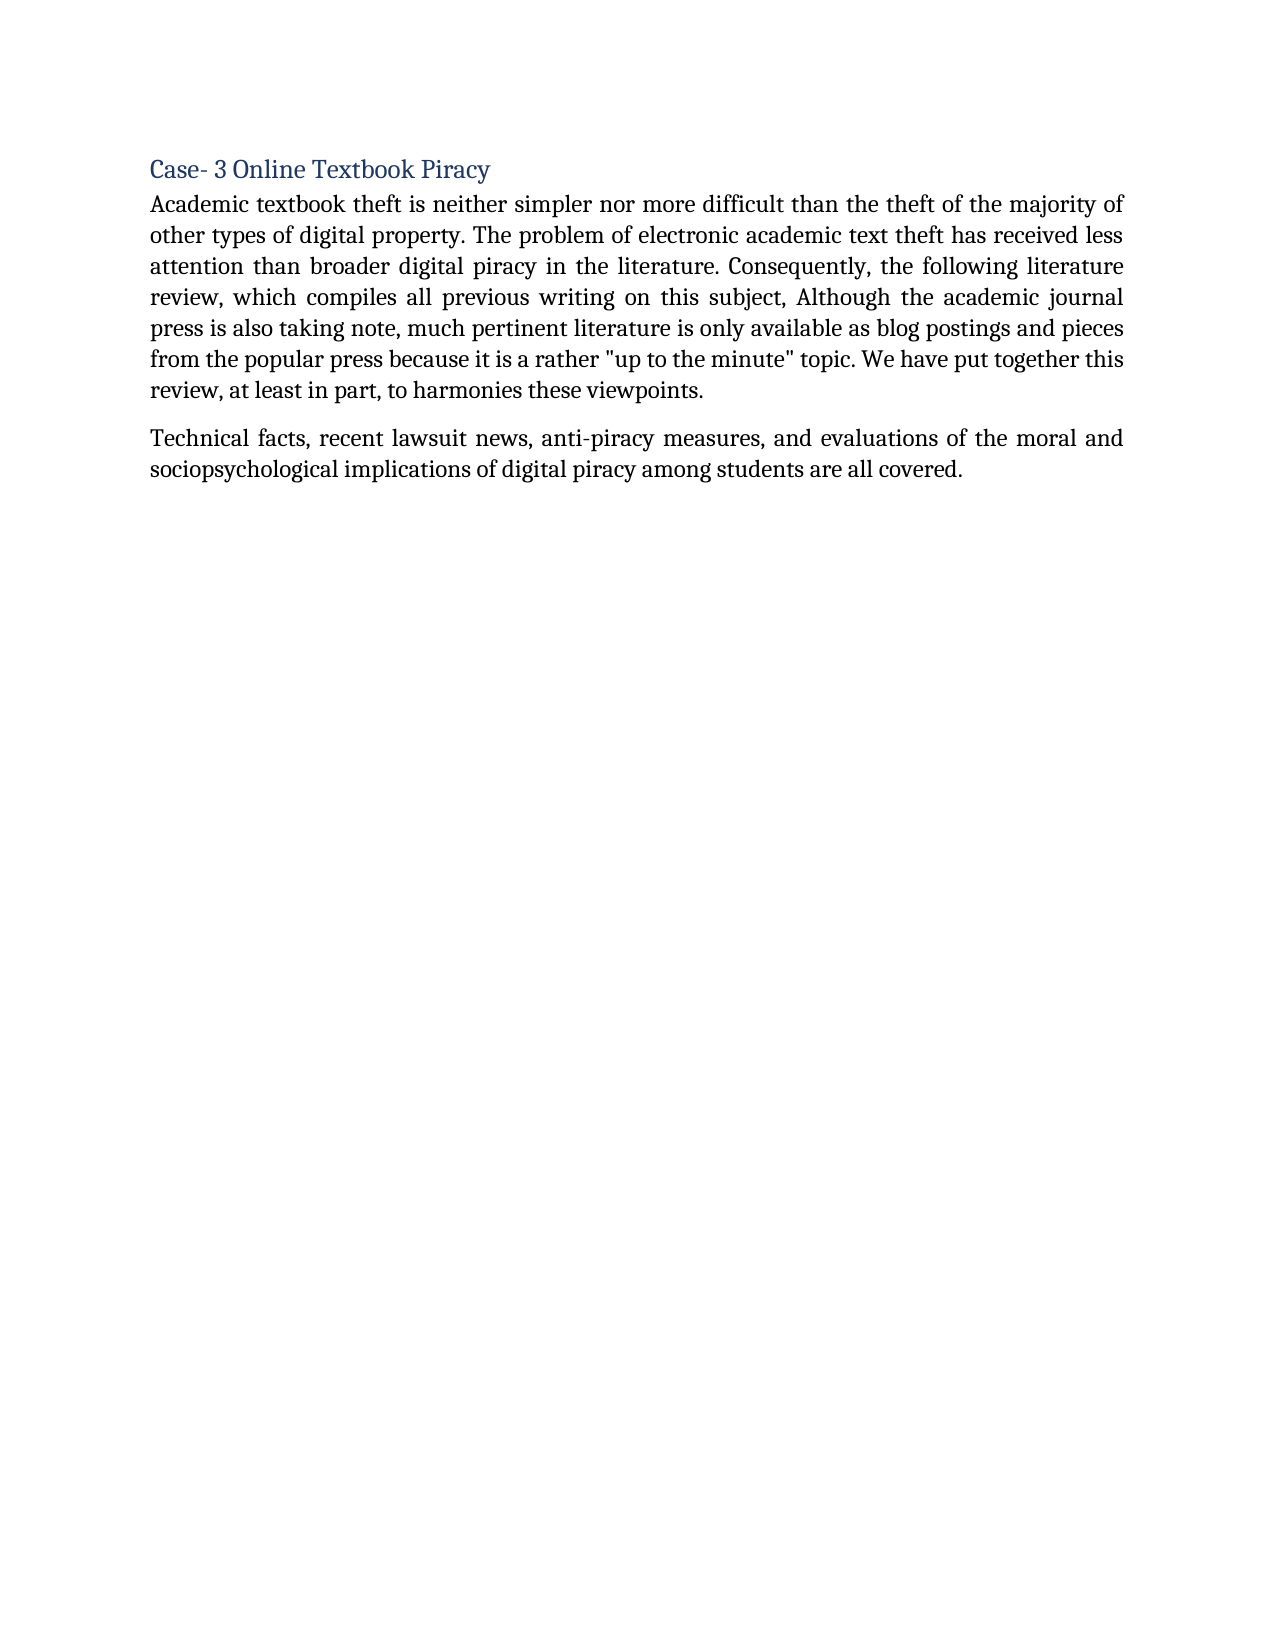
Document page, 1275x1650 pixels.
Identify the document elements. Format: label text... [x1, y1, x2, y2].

text Academic textbook theft is neither simpler nor more difficult than the theft of the majority of other types of digital property. The problem of electronic academic text theft has received less attention than broader digital piracy in the literature. Consequently, the following literature review, which compiles all previous writing on this subject, Although the academic journal press is also taking note, much pertinent literature is only available as blog postings and pieces from the popular press because it is a rather "up to the minute" topic. We have put together this review, at least in part, to harmonies these viewpoints. [150, 190, 1125, 405]
subtitle Case- 3 Online Textbook Piracy [150, 154, 1125, 185]
text Technical facts, recent lawsuit news, anti-piracy measures, and evaluations of the moral and sociopsychological implications of digital piracy among students are all covered. [150, 424, 1125, 484]
